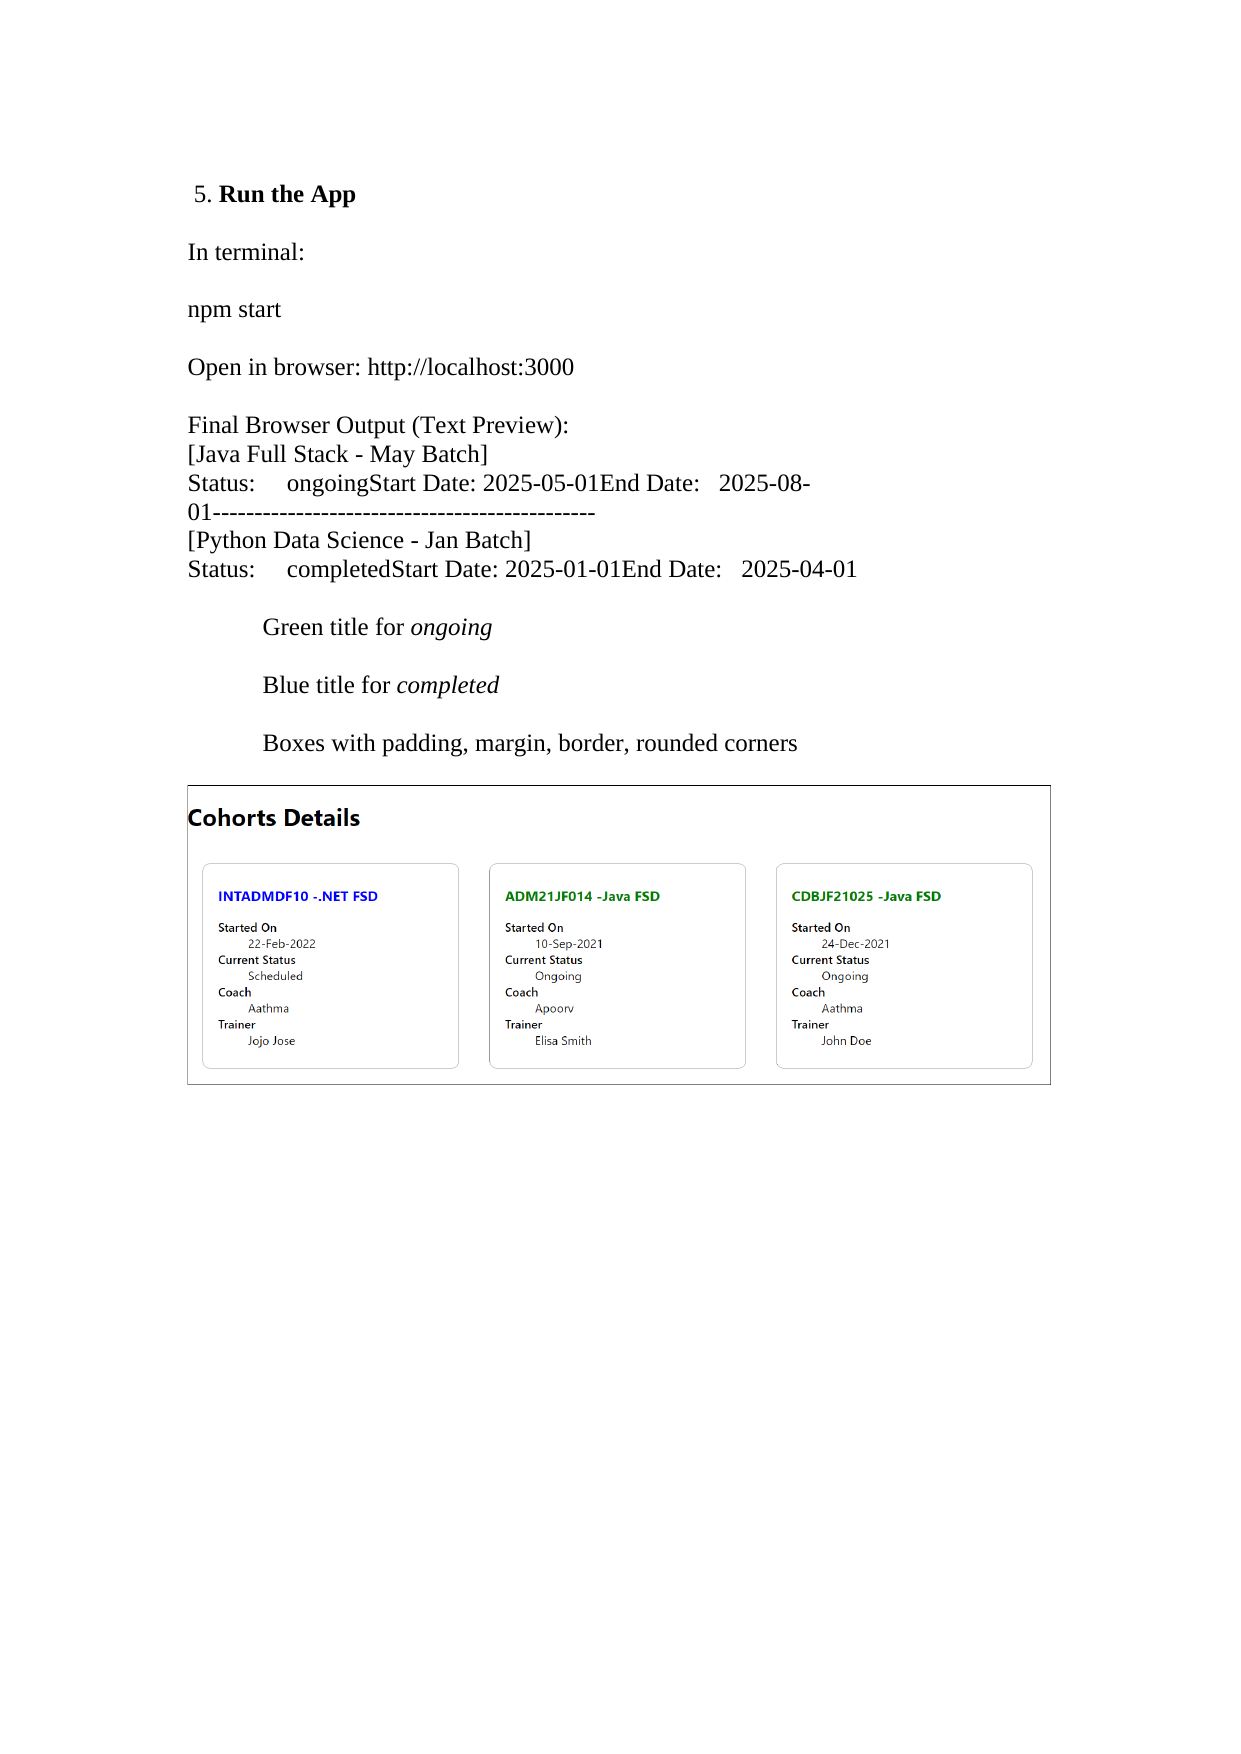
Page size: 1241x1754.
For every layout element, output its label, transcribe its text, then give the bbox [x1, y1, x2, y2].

text [Java Full Stack - May Batch] [187, 439, 1053, 468]
text Final Browser Output (Text Preview): [187, 410, 1053, 439]
text Open in browser: http://localhost:3000 [187, 352, 1053, 381]
text npm start [187, 294, 1053, 323]
text Status: ongoingStart Date: 2025-05-01End Date: 2025-08-01---------------------------------------------- [187, 468, 1053, 525]
text In terminal: [187, 237, 1053, 265]
text [Python Data Science - Jan Batch] [187, 525, 1053, 554]
text Green title for ongoing [262, 612, 1053, 641]
text Boxes with padding, margin, border, rounded corners [262, 728, 1053, 757]
text 5. Run the App [187, 179, 1053, 207]
picture [187, 785, 1051, 1085]
text Blue title for completed [262, 670, 1053, 699]
text Status: completedStart Date: 2025-01-01End Date: 2025-04-01 [187, 554, 1053, 583]
